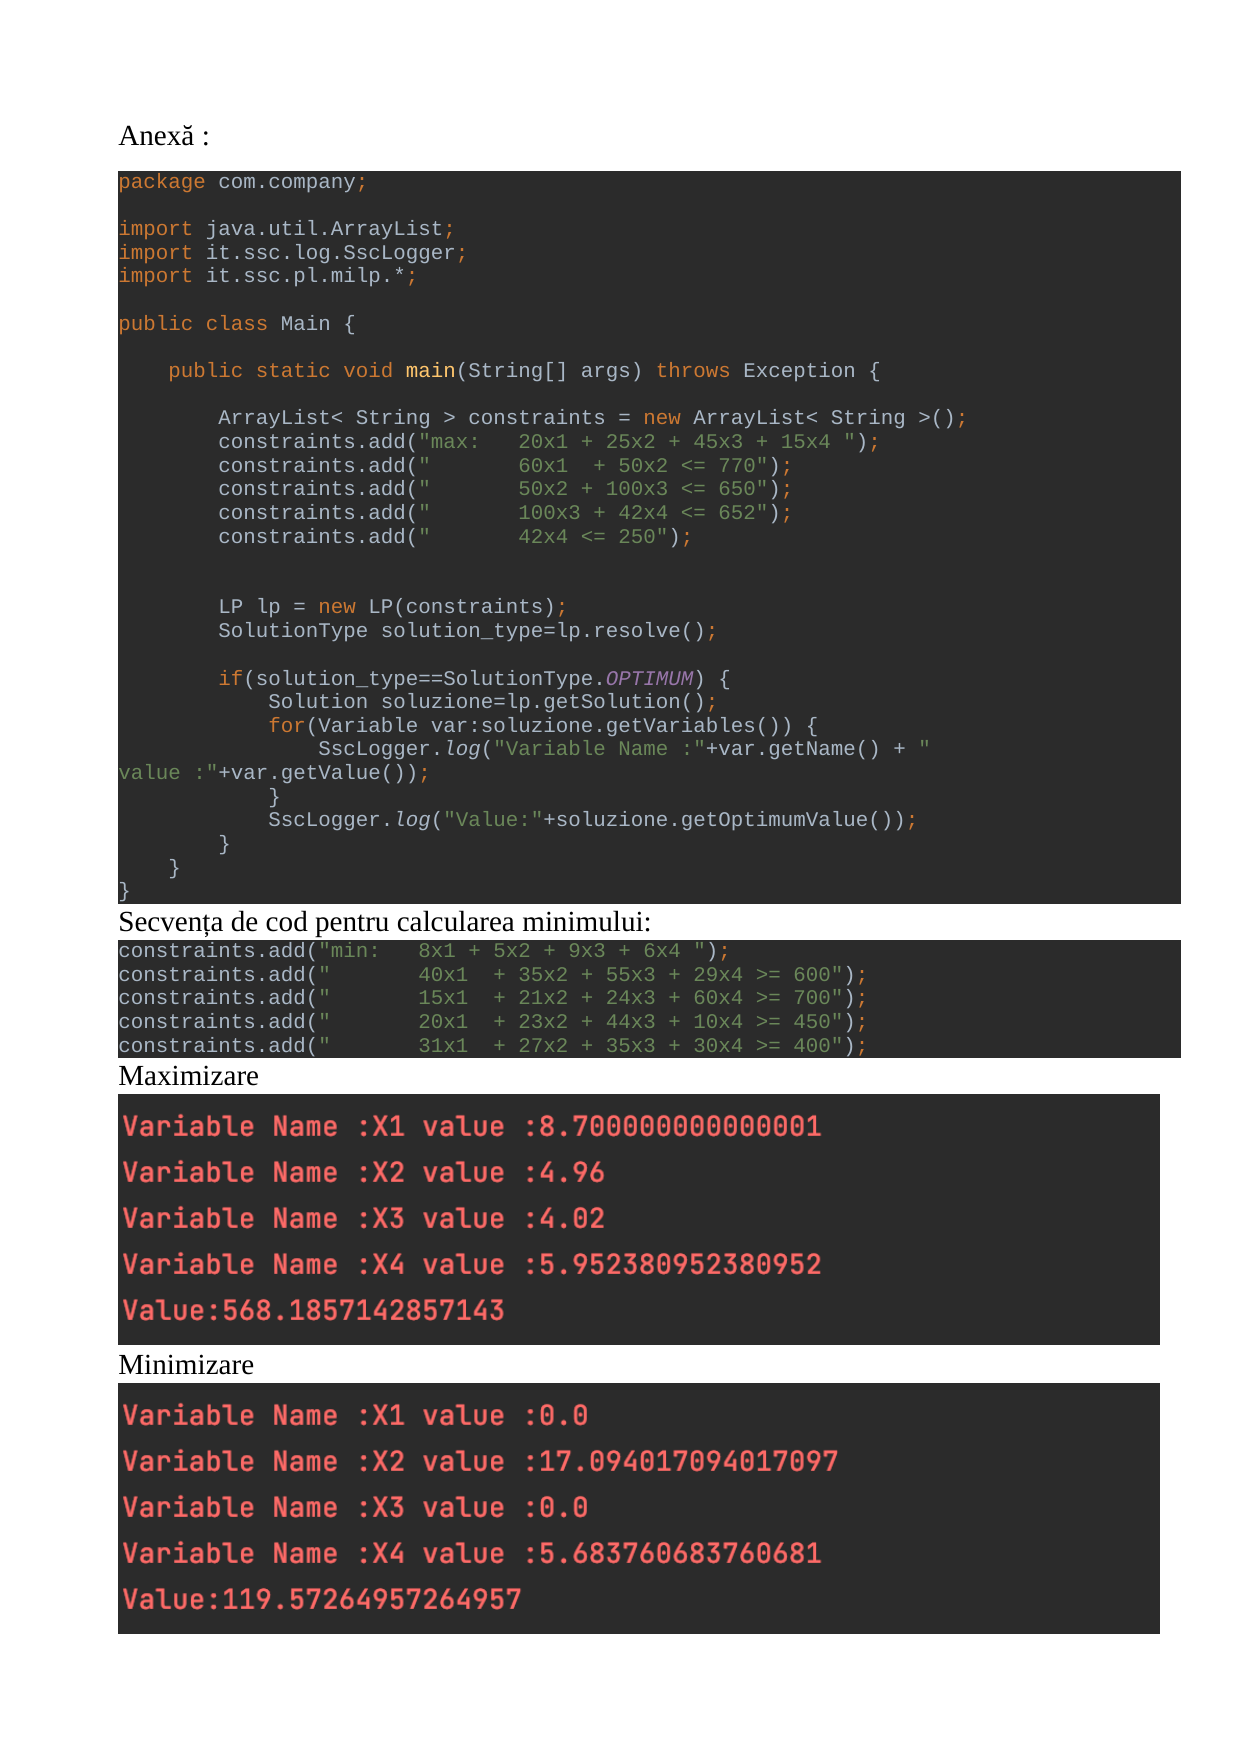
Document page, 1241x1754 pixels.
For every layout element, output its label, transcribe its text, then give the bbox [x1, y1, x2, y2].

text Anexă : [118, 118, 1181, 152]
text Secvența de cod pentru calcularea minimului: [118, 904, 1181, 937]
picture [118, 1383, 1160, 1634]
text Minimizare [118, 1347, 1181, 1381]
text Maximizare [118, 1058, 1181, 1092]
text package com.company; import java.util.ArrayList; import it.ssc.log.SscLogger; import it.ssc.pl.milp.*; public class Main { public static void main(String[] args) throws Exception { ArrayList< String > constraints = new ArrayList< String >(); constraints.add("max: 20x1 + 25x2 + 45x3 + 15x4 "); constraints.add(" 60x1 + 50x2 <= 770"); constraints.add(" 50x2 + 100x3 <= 650"); constraints.add(" 100x3 + 42x4 <= 652"); constraints.add(" 42x4 <= 250"); LP lp = new LP(constraints); SolutionType solution_type=lp.resolve(); if(solution_type==SolutionType.OPTIMUM) { Solution soluzione=lp.getSolution(); for(Variable var:soluzione.getVariables()) { SscLogger.log("Variable Name :"+var.getName() + " value :"+var.getValue()); } SscLogger.log("Value:"+soluzione.getOptimumValue()); } } } [118, 171, 1181, 904]
picture [118, 1094, 1160, 1345]
text constraints.add("min: 8x1 + 5x2 + 9x3 + 6x4 "); constraints.add(" 40x1 + 35x2 + 55x3 + 29x4 >= 600"); constraints.add(" 15x1 + 21x2 + 24x3 + 60x4 >= 700"); constraints.add(" 20x1 + 23x2 + 44x3 + 10x4 >= 450"); constraints.add(" 31x1 + 27x2 + 35x3 + 30x4 >= 400"); [118, 940, 1181, 1058]
